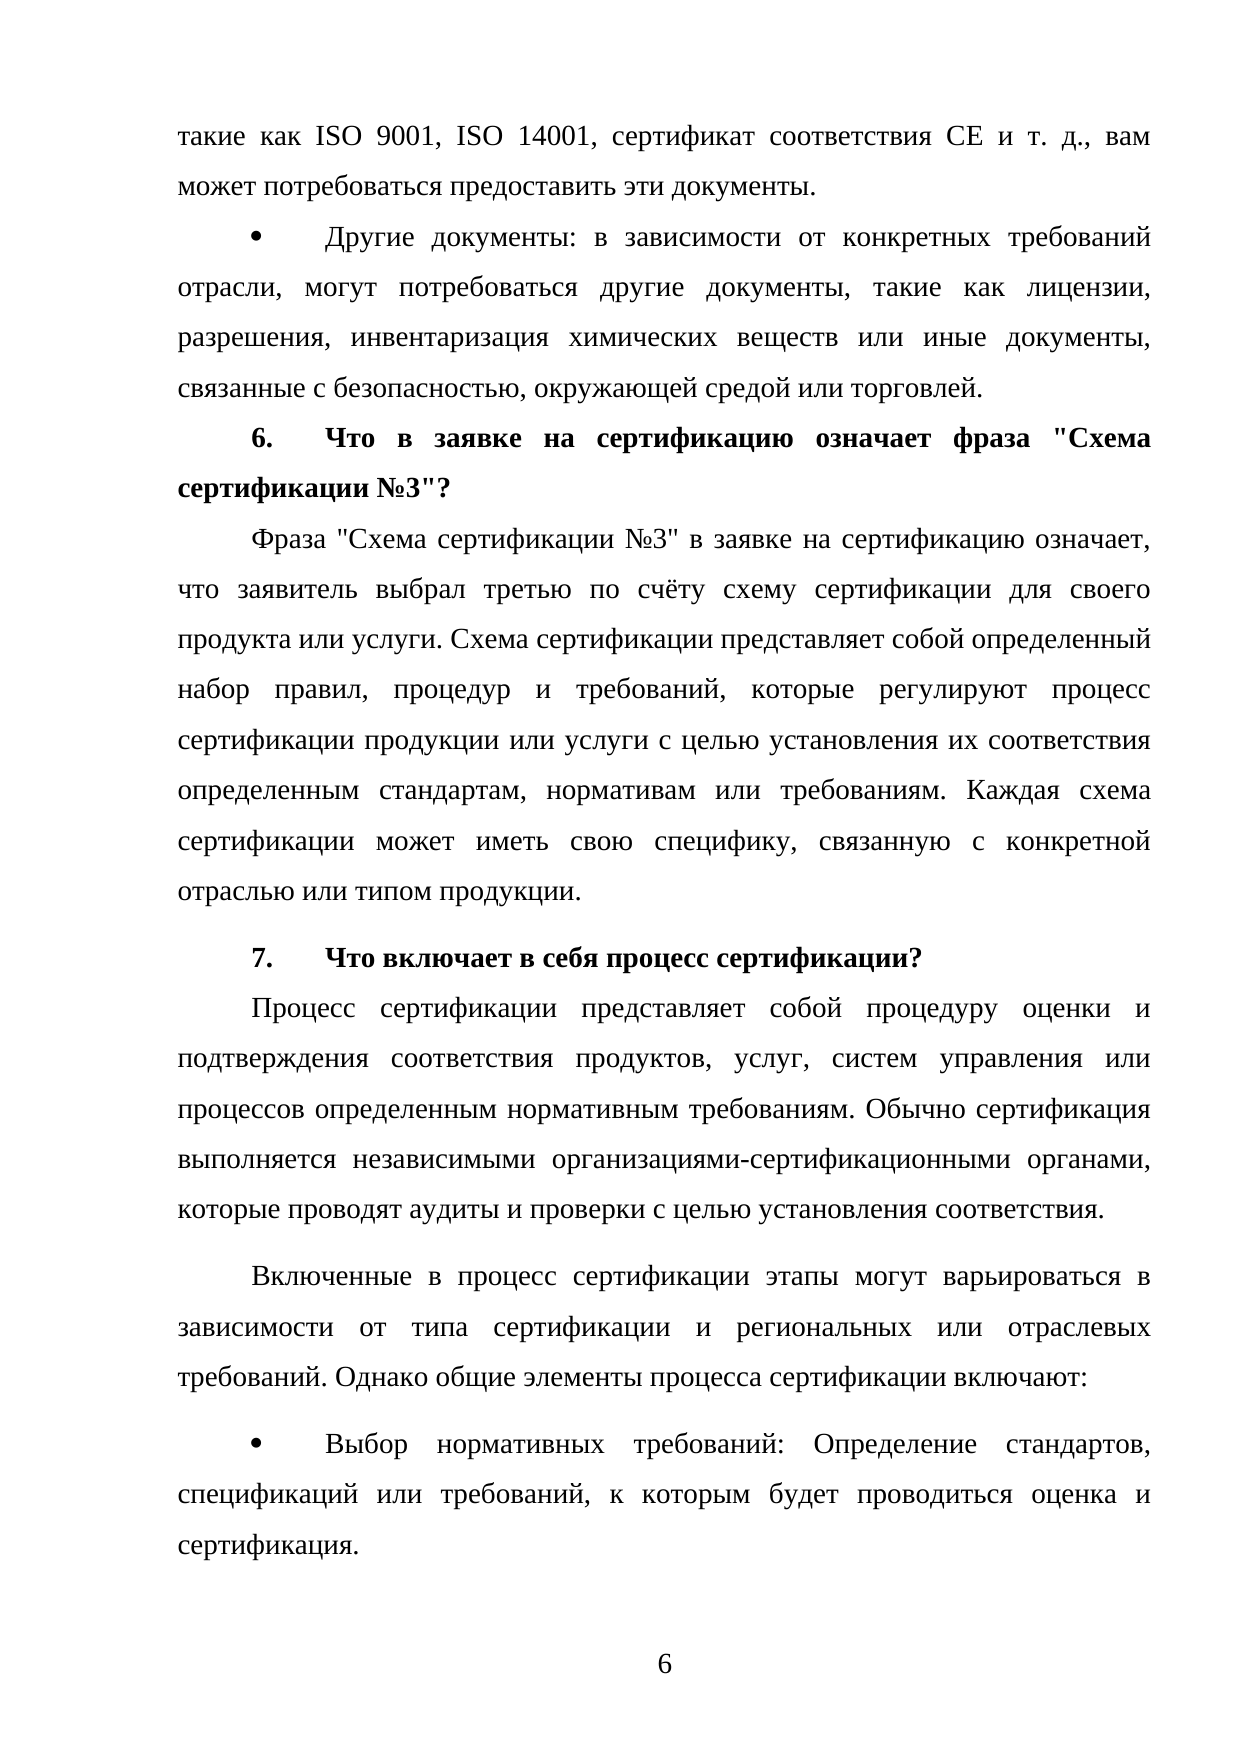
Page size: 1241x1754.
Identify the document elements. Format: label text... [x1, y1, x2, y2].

text Процесс сертификации представляет собой процедуру оценки и подтверждения соответствия продуктов, услуг, систем управления или процессов определенным нормативным требованиям. Обычно сертификация выполняется независимыми организациями-сертификационными органами, которые проводят аудиты и проверки с целью установления соответствия. [177, 990, 1152, 1225]
list Что включает в себя процесс сертификации? [177, 940, 1152, 973]
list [177, 118, 1152, 202]
list Выбор нормативных требований: Определение стандартов, спецификаций или требований, к которым будет проводиться оценка и сертификация. [177, 1426, 1152, 1560]
list Другие документы: в зависимости от конкретных требований отрасли, могут потребоваться другие документы, такие как лицензии, разрешения, инвентаризация химических веществ или иные документы, связанные с безопасностью, окружающей средой или торговлей. [177, 219, 1152, 403]
text Фраза "Схема сертификации №3" в заявке на сертификацию означает, что заявитель выбрал третью по счёту схему сертификации для своего продукта или услуги. Схема сертификации представляет собой определенный набор правил, процедур и требований, которые регулируют процесс сертификации продукции или услуги с целью установления их соответствия определенным стандартам, нормативам или требованиям. Каждая схема сертификации может иметь свою специфику, связанную с конкретной отраслью или типом продукции. [177, 521, 1152, 906]
list Что в заявке на сертификацию означает фраза "Схема сертификации №3"? [177, 420, 1152, 504]
text Включенные в процесс сертификации этапы могут варьироваться в зависимости от типа сертификации и региональных или отраслевых требований. Однако общие элементы процесса сертификации включают: [177, 1258, 1152, 1393]
